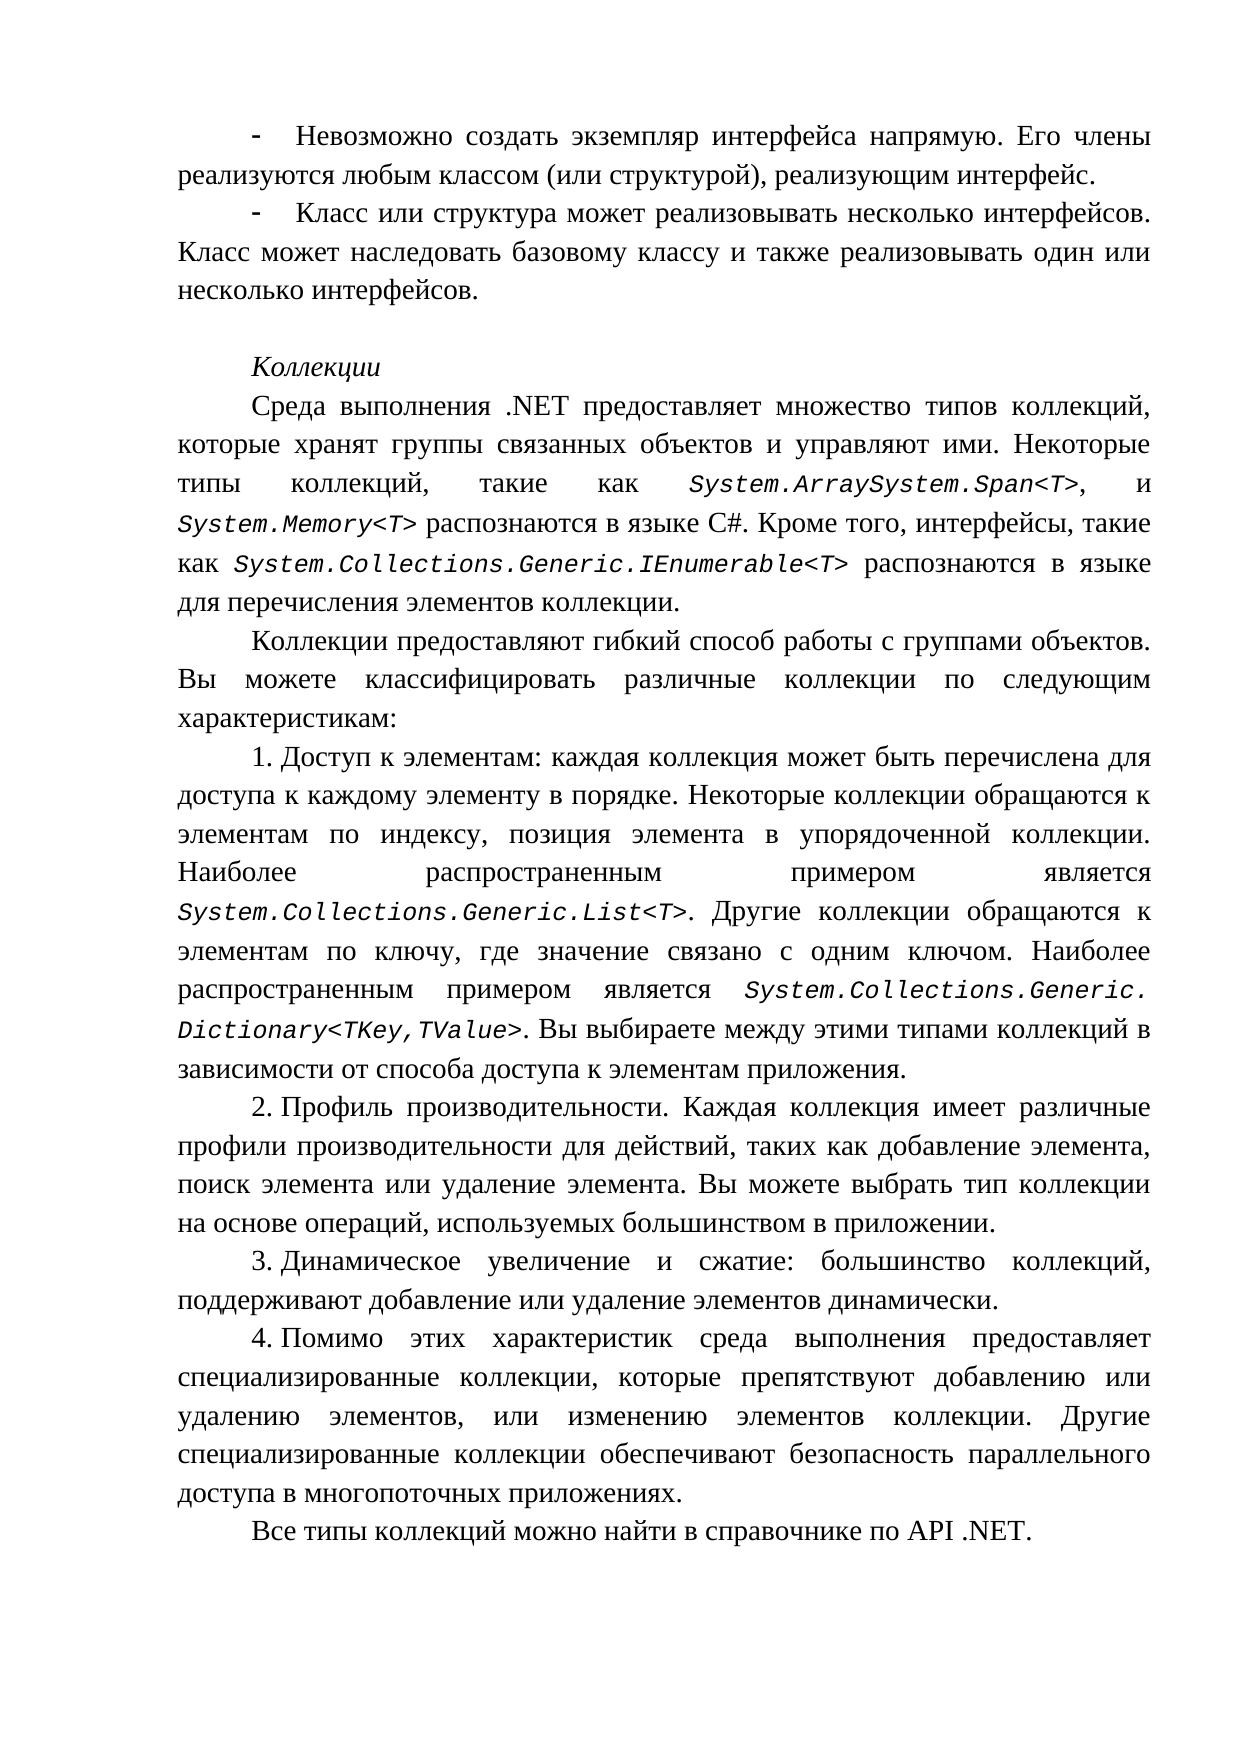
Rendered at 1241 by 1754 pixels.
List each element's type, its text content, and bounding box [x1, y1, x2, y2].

text Все типы коллекций можно найти в справочнике по API .NET. [177, 1513, 1152, 1547]
text Коллекции предоставляют гибкий способ работы с группами объектов. Вы можете классифицировать различные коллекции по следующим характеристикам: [177, 623, 1152, 734]
list Профиль производительности. Каждая коллекция имеет различные профили производительности для действий, таких как добавление элемента, поиск элемента или удаление элемента. Вы можете выбрать тип коллекции на основе операций, используемых большинством в приложении. [177, 1089, 1152, 1238]
list Динамическое увеличение и сжатие: большинство коллекций, поддерживают добавление или удаление элементов динамически. [177, 1243, 1152, 1316]
list Помимо этих характеристик среда выполнения предоставляет специализированные коллекции, которые препятствуют добавлению или удалению элементов, или изменению элементов коллекции. Другие специализированные коллекции обеспечивают безопасность параллельного доступа в многопоточных приложениях. [177, 1321, 1152, 1508]
list Невозможно создать экземпляр интерфейса напрямую. Его члены реализуются любым классом (или структурой), реализующим интерфейс. [177, 118, 1152, 190]
text Коллекции [251, 349, 1152, 383]
list Доступ к элементам: каждая коллекция может быть перечислена для доступа к каждому элементу в порядке. Некоторые коллекции обращаются к элементам по индексу, позиция элемента в упорядоченной коллекции. Наиболее распространенным примером является System.Collections.Generic.List<T>. Другие коллекции обращаются к элементам по ключу, где значение связано с одним ключом. Наиболее распространенным примером является System.Collections.Generic. Dictionary<TKey,TValue>. Вы выбираете между этими типами коллекций в зависимости от способа доступа к элементам приложения. [177, 739, 1152, 1084]
list Класс или структура может реализовывать несколько интерфейсов. Класс может наследовать базовому классу и также реализовывать один или несколько интерфейсов. [177, 195, 1152, 306]
text Среда выполнения .NET предоставляет множество типов коллекций, которые хранят группы связанных объектов и управляют ими. Некоторые типы коллекций, такие как System.ArraySystem.Span<T>, и System.Memory<T> распознаются в языке C#. Кроме того, интерфейсы, такие как System.Collections.Generic.IEnumerable<T> распознаются в языке для перечисления элементов коллекции. [177, 388, 1152, 618]
